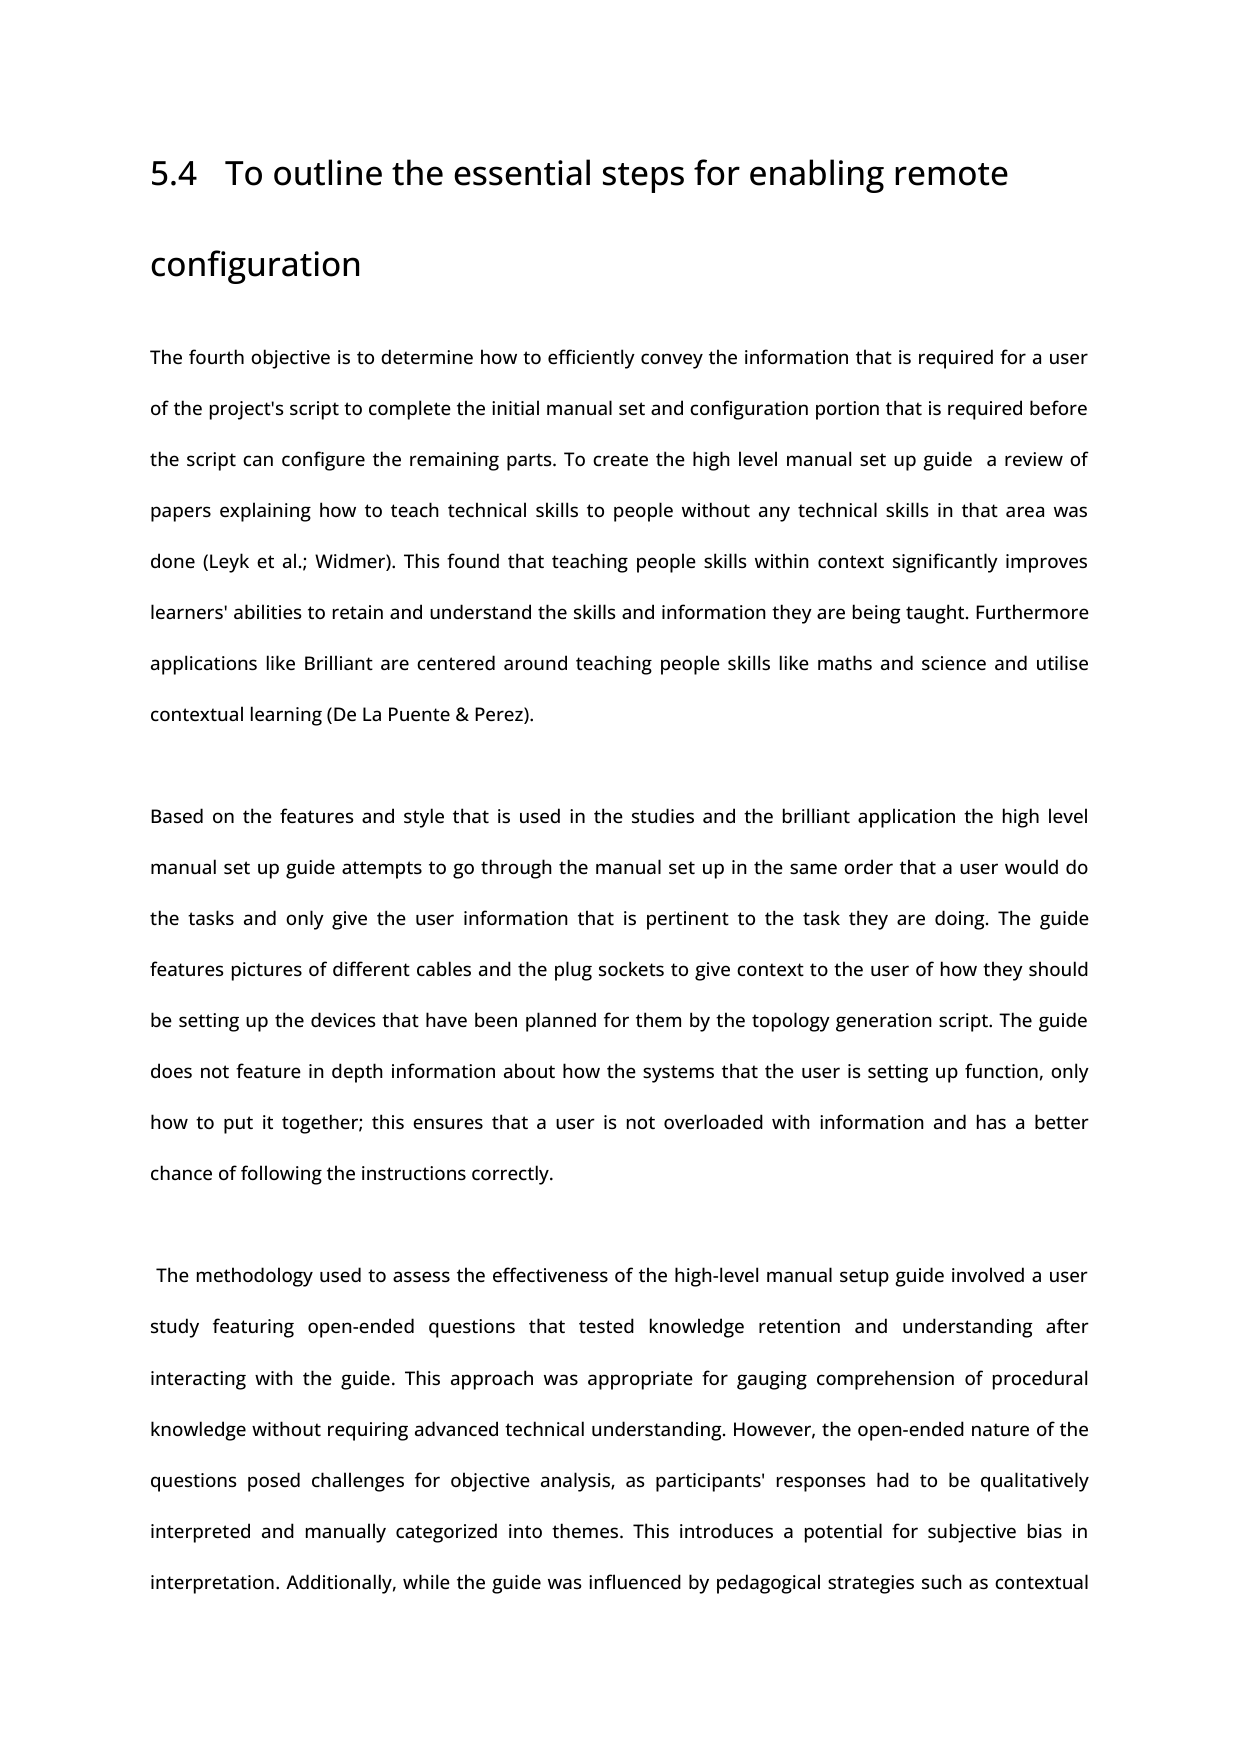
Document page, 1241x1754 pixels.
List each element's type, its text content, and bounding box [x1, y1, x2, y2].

subtitle 5.4 To outline the essential steps for enabling remote configuration [150, 150, 1090, 286]
text The fourth objective is to determine how to efficiently convey the information that is required for a user of the project's script to complete the initial manual set and configuration portion that is required before the script can configure the remaining parts. To create the high level manual set up guide a review of papers explaining how to teach technical skills to people without any technical skills in that area was done (Leyk et al.; Widmer). This found that teaching people skills within context significantly improves learners' abilities to retain and understand the skills and information they are being taught. Furthermore applications like Brilliant are centered around teaching people skills like maths and science and utilise contextual learning (De La Puente & Perez). [150, 344, 1090, 727]
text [150, 1212, 1090, 1595]
text Based on the features and style that is used in the studies and the brilliant application the high level manual set up guide attempts to go through the manual set up in the same order that a user would do the tasks and only give the user information that is pertinent to the task they are doing. The guide features pictures of different cables and the plug sockets to give context to the user of how they should be setting up the devices that have been planned for them by the topology generation script. The guide does not feature in depth information about how the systems that the user is setting up function, only how to put it together; this ensures that a user is not overloaded with information and has a better chance of following the instructions correctly. [150, 803, 1090, 1186]
